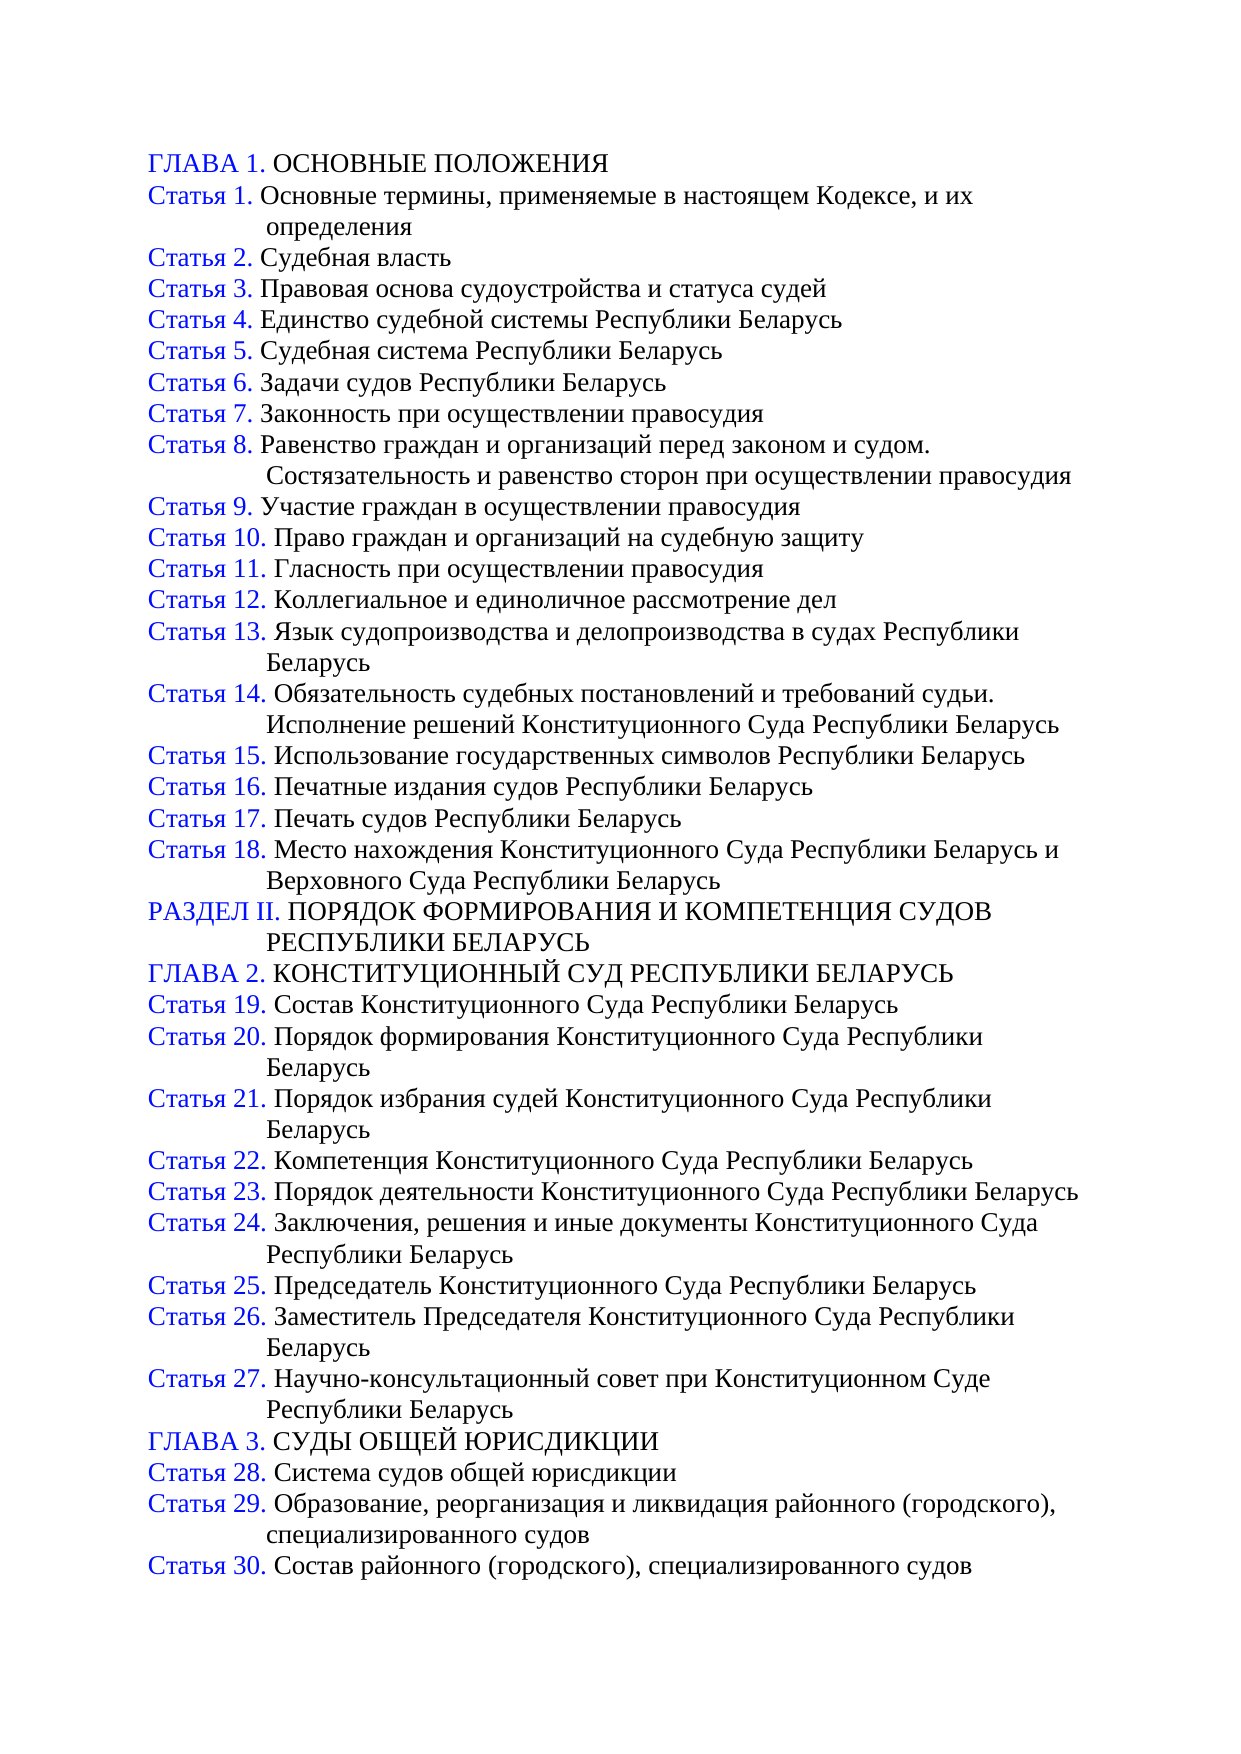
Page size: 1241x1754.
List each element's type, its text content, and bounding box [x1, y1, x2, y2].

text Статья 11. Гласность при осуществлении правосудия [148, 552, 1093, 584]
text Статья 20. Порядок формирования Конституционного Суда Республики Беларусь [148, 1020, 1093, 1082]
text Статья 21. Порядок избрания судей Конституционного Суда Республики Беларусь [148, 1082, 1093, 1144]
text Статья 23. Порядок деятельности Конституционного Суда Республики Беларусь [148, 1175, 1093, 1207]
text Статья 19. Состав Конституционного Суда Республики Беларусь [148, 988, 1093, 1020]
text Статья 18. Место нахождения Конституционного Суда Республики Беларусь и Верховного Суда Республики Беларусь [148, 833, 1093, 895]
text Статья 7. Законность при осуществлении правосудия [148, 397, 1093, 428]
text Статья 4. Единство судебной системы Республики Беларусь [148, 303, 1093, 334]
text Статья 27. Научно-консультационный совет при Конституционном Суде Республики Беларусь [148, 1362, 1093, 1424]
text Статья 29. Образование, реорганизация и ликвидация районного (городского), специализированного судов [148, 1487, 1093, 1549]
text Статья 12. Коллегиальное и единоличное рассмотрение дел [148, 584, 1093, 615]
text Статья 3. Правовая основа судоустройства и статуса судей [148, 272, 1093, 303]
text Статья 24. Заключения, решения и иные документы Конституционного Суда Республики Беларусь [148, 1207, 1093, 1269]
text Статья 13. Язык судопроизводства и делопроизводства в судах Республики Беларусь [148, 615, 1093, 677]
text Статья 25. Председатель Конституционного Суда Республики Беларусь [148, 1269, 1093, 1300]
text Статья 15. Использование государственных символов Республики Беларусь [148, 739, 1093, 771]
text ГЛАВА 2. КОНСТИТУЦИОННЫЙ СУД РЕСПУБЛИКИ БЕЛАРУСЬ [148, 957, 1093, 988]
text Статья 28. Система судов общей юрисдикции [148, 1456, 1093, 1487]
text ГЛАВА 1. ОСНОВНЫЕ ПОЛОЖЕНИЯ [148, 148, 1093, 179]
text Статья 9. Участие граждан в осуществлении правосудия [148, 490, 1093, 521]
text Статья 16. Печатные издания судов Республики Беларусь [148, 771, 1093, 802]
text Статья 2. Судебная власть [148, 241, 1093, 272]
text Статья 22. Компетенция Конституционного Суда Республики Беларусь [148, 1144, 1093, 1175]
text Статья 14. Обязательность судебных постановлений и требований судьи. Исполнение решений Конституционного Суда Республики Беларусь [148, 677, 1093, 739]
text Статья 26. Заместитель Председателя Конституционного Суда Республики Беларусь [148, 1300, 1093, 1362]
text Статья 17. Печать судов Республики Беларусь [148, 802, 1093, 833]
text РАЗДЕЛ II. ПОРЯДОК ФОРМИРОВАНИЯ И КОМПЕТЕНЦИЯ СУДОВ РЕСПУБЛИКИ БЕЛАРУСЬ [148, 895, 1093, 957]
text Статья 30. Состав районного (городского), специализированного судов [148, 1549, 1093, 1580]
text Статья 6. Задачи судов Республики Беларусь [148, 366, 1093, 397]
text Статья 8. Равенство граждан и организаций перед законом и судом. Состязательность и равенство сторон при осуществлении правосудия [148, 428, 1093, 490]
text ГЛАВА 3. СУДЫ ОБЩЕЙ ЮРИСДИКЦИИ [148, 1424, 1093, 1456]
text Статья 10. Право граждан и организаций на судебную защиту [148, 521, 1093, 552]
text Статья 1. Основные термины, применяемые в настоящем Кодексе, и их определения [148, 179, 1093, 241]
text Статья 5. Судебная система Республики Беларусь [148, 334, 1093, 366]
